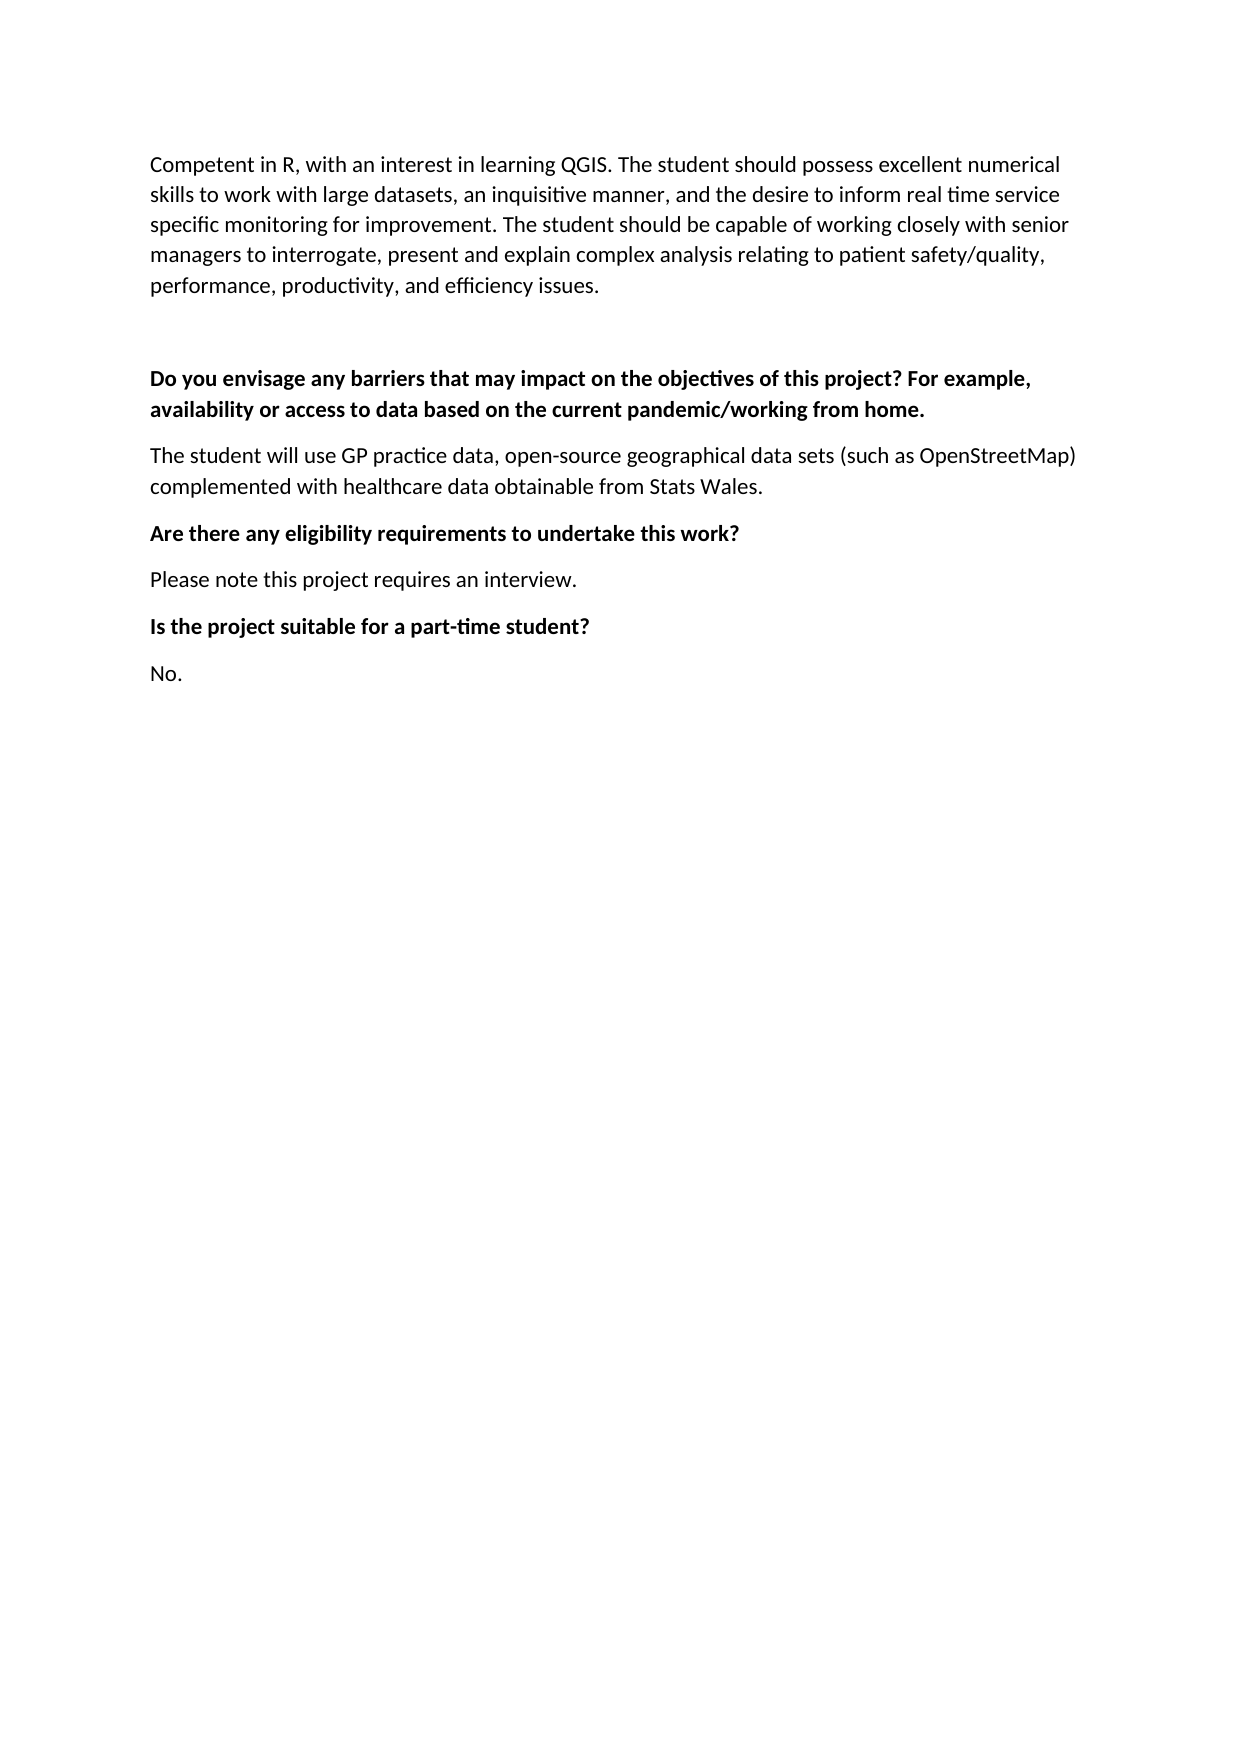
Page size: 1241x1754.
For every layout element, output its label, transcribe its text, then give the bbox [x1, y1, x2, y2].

text Competent in R, with an interest in learning QGIS. The student should possess excellent numerical skills to work with large datasets, an inquisitive manner, and the desire to inform real time service specific monitoring for improvement. The student should be capable of working closely with senior managers to interrogate, present and explain complex analysis relating to patient safety/quality, performance, productivity, and efficiency issues. [150, 150, 1090, 299]
text Are there any eligibility requirements to undertake this work? [150, 519, 1090, 547]
text The student will use GP practice data, open-source geographical data sets (such as OpenStreetMap) complemented with healthcare data obtainable from Stats Wales. [150, 442, 1090, 500]
text Please note this project requires an interview. [150, 566, 1090, 594]
text No. [150, 659, 1090, 687]
text Do you envisage any barriers that may impact on the objectives of this project? For example, availability or access to data based on the current pandemic/working from home. [150, 364, 1090, 423]
text Is the project suitable for a part-time student? [150, 612, 1090, 641]
